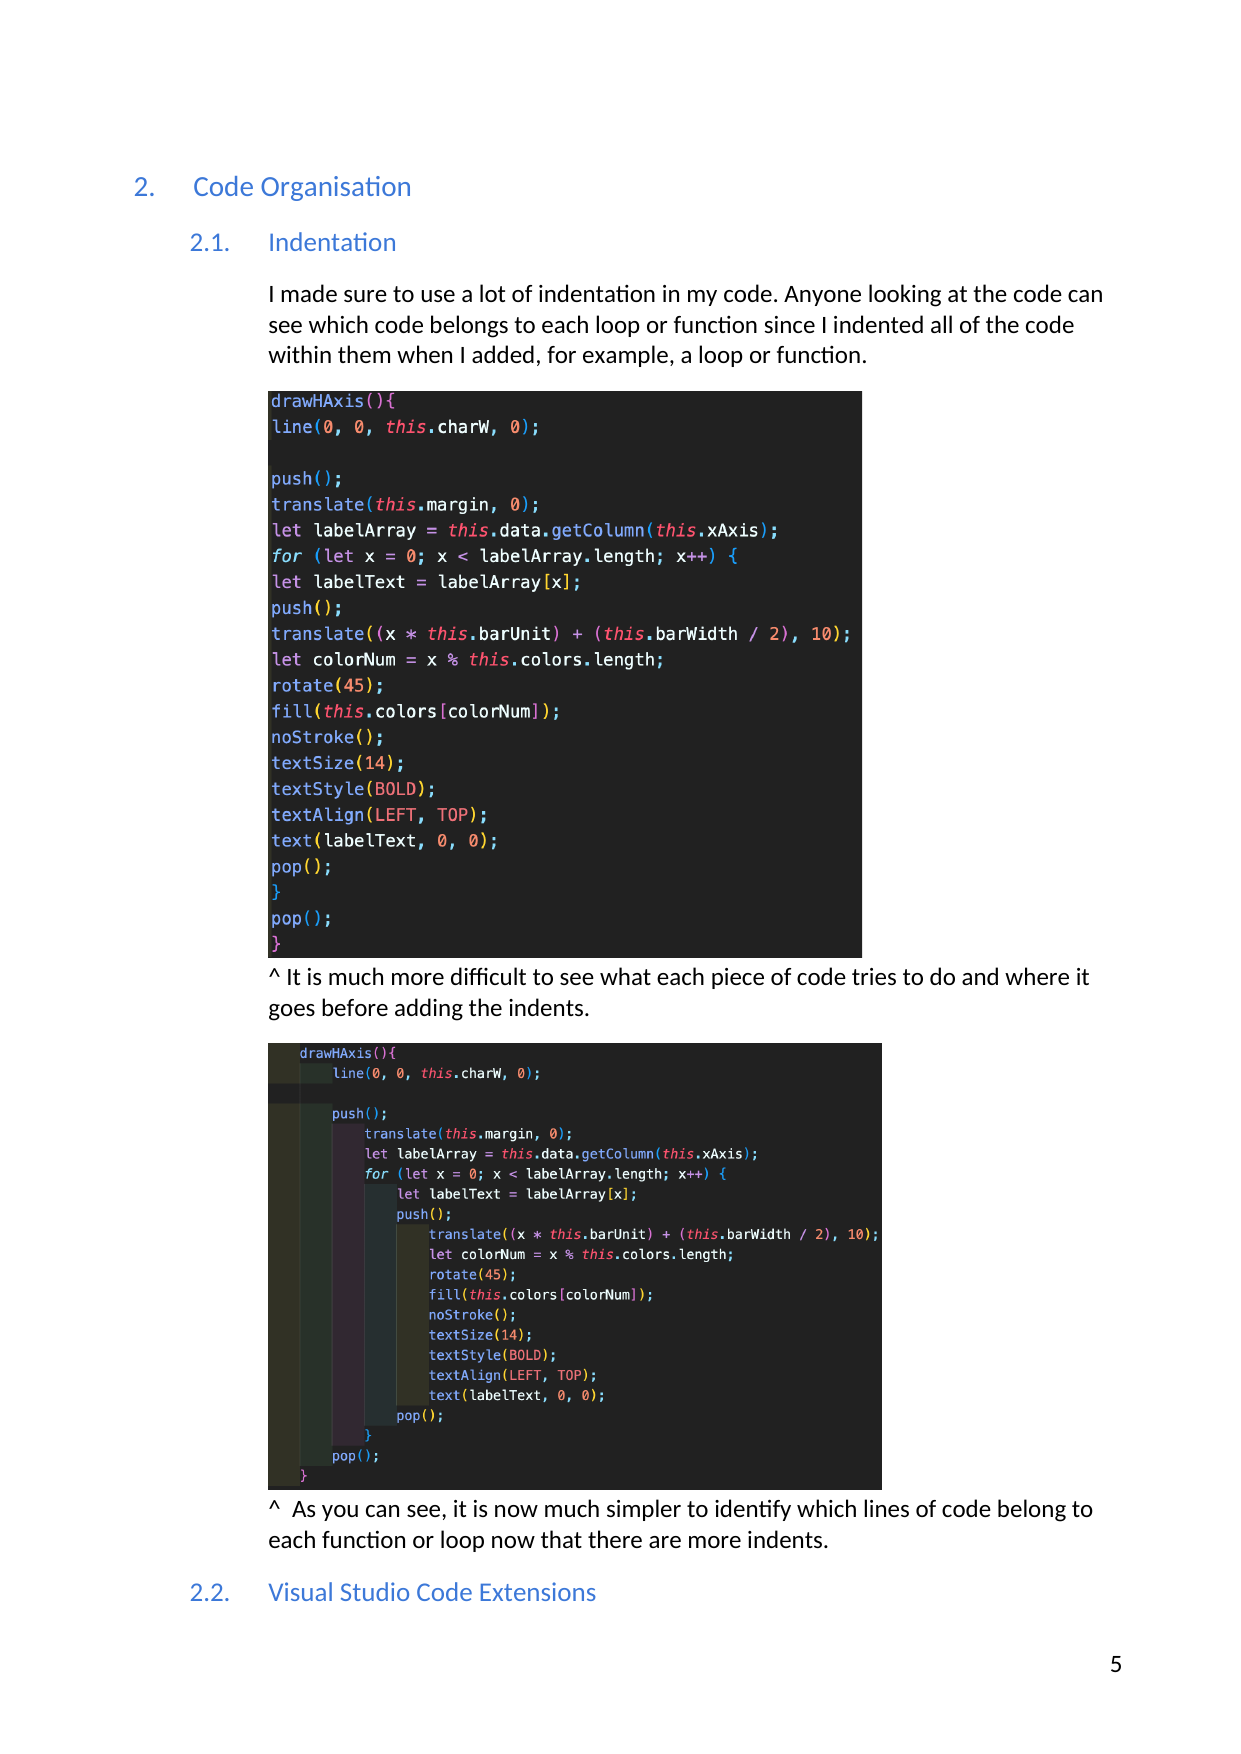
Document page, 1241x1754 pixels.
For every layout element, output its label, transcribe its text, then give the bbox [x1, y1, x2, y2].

subtitle Visual Studio Code Extensions [231, 1575, 1122, 1608]
picture [268, 391, 863, 958]
picture [268, 1043, 882, 1490]
text I made sure to use a lot of indentation in my code. Anyone looking at the code can see which code belongs to each loop or function since I indented all of the code within them when I added, for example, a loop or function. [268, 278, 1122, 370]
text ^ It is much more difficult to see what each piece of code tries to do and where it goes before adding the indents. [268, 961, 1122, 1022]
subtitle Indentation [231, 225, 1122, 258]
text ^ As you can see, it is now much simpler to identify which lines of code belong to each function or loop now that there are more indents. [268, 1493, 1122, 1554]
subtitle Code Organisation [156, 168, 1122, 204]
